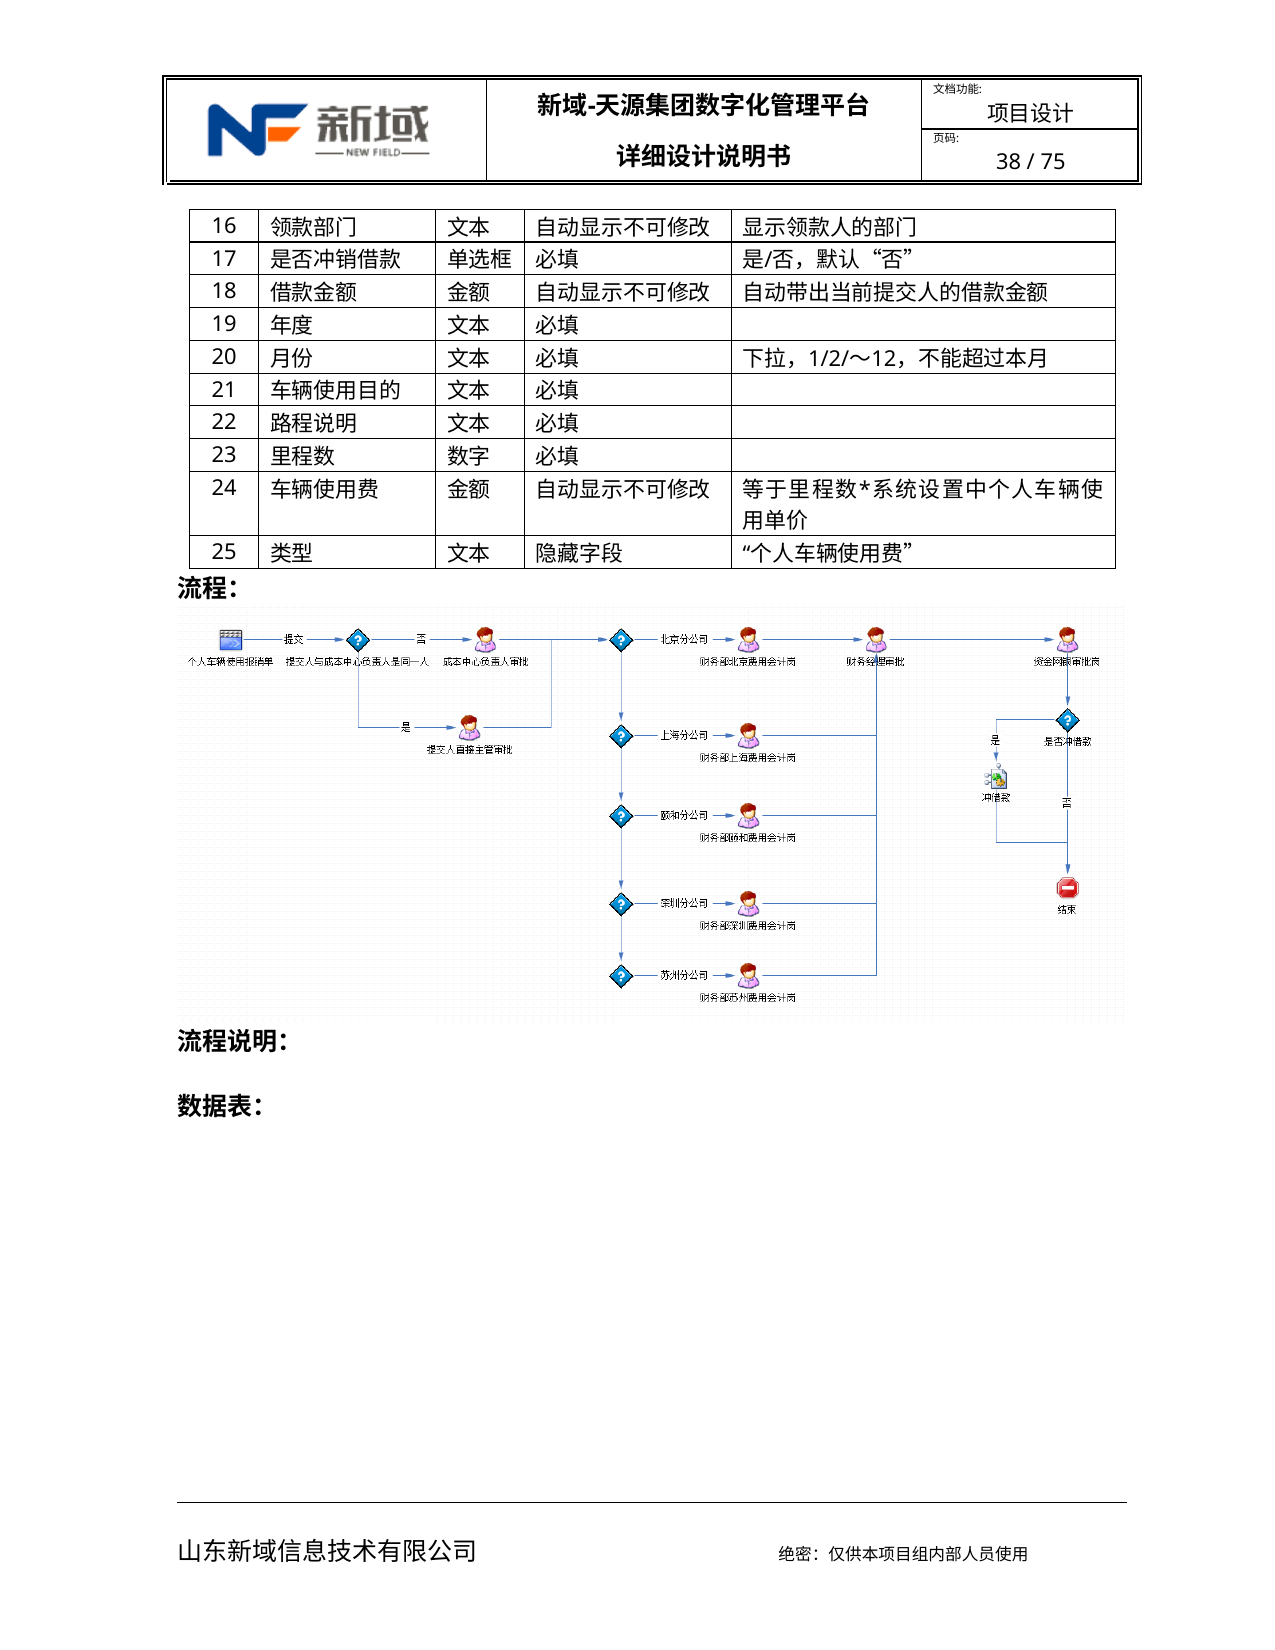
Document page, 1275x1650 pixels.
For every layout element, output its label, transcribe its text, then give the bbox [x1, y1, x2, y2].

table_cell 文本 [436, 341, 524, 372]
table_cell 24 [190, 472, 258, 535]
table_cell 文本 [436, 536, 524, 568]
table_cell 单选框 [436, 243, 524, 274]
table_cell “个人车辆使用费” [732, 536, 1115, 568]
table_cell 22 [190, 406, 258, 438]
table_cell 16 [190, 210, 258, 241]
text 流程说明： [177, 1022, 1127, 1058]
table_cell 25 [190, 536, 258, 568]
table_cell 文本 [436, 210, 524, 241]
table_cell 下拉，1/2/～12，不能超过本月 [732, 341, 1115, 372]
table_cell 自动显示不可修改 [525, 210, 731, 241]
table_cell 年度 [259, 308, 435, 340]
table_cell 文本 [436, 308, 524, 340]
table_cell 文本 [436, 406, 524, 438]
table_cell [732, 406, 1115, 438]
table_cell 车辆使用费 [259, 472, 435, 535]
table_cell 自动显示不可修改 [525, 472, 731, 535]
table_cell 里程数 [259, 439, 435, 471]
table_cell 必填 [525, 243, 731, 274]
table_cell 月份 [259, 341, 435, 372]
text 流程： [177, 569, 1127, 605]
table_cell 金额 [436, 472, 524, 535]
table_cell 等于里程数*系统设置中个人车辆使用单价 [732, 472, 1115, 535]
table_cell 必填 [525, 439, 731, 471]
table_cell [732, 374, 1115, 405]
table_cell 18 [190, 275, 258, 307]
table_cell 类型 [259, 536, 435, 568]
table_cell 文本 [436, 374, 524, 405]
table_cell [732, 439, 1115, 471]
text 数据表： [177, 1087, 1127, 1123]
picture [177, 605, 1126, 1022]
table_cell 车辆使用目的 [259, 374, 435, 405]
table_cell 是否冲销借款 [259, 243, 435, 274]
table_cell 自动带出当前提交人的借款金额 [732, 275, 1115, 307]
table_cell 必填 [525, 406, 731, 438]
table_cell 必填 [525, 341, 731, 372]
table_cell [732, 308, 1115, 340]
table_cell 17 [190, 243, 258, 274]
table_cell 21 [190, 374, 258, 405]
table_cell 23 [190, 439, 258, 471]
table_cell 借款金额 [259, 275, 435, 307]
picture [176, 98, 476, 162]
table_cell 20 [190, 341, 258, 372]
table_cell 必填 [525, 308, 731, 340]
table_cell 必填 [525, 374, 731, 405]
table_cell 隐藏字段 [525, 536, 731, 568]
table_cell 数字 [436, 439, 524, 471]
table_cell 路程说明 [259, 406, 435, 438]
table_cell 领款部门 [259, 210, 435, 241]
table_cell 19 [190, 308, 258, 340]
table_cell 金额 [436, 275, 524, 307]
table_cell 显示领款人的部门 [732, 210, 1115, 241]
table_cell 自动显示不可修改 [525, 275, 731, 307]
table_cell 是/否，默认“否” [732, 243, 1115, 274]
